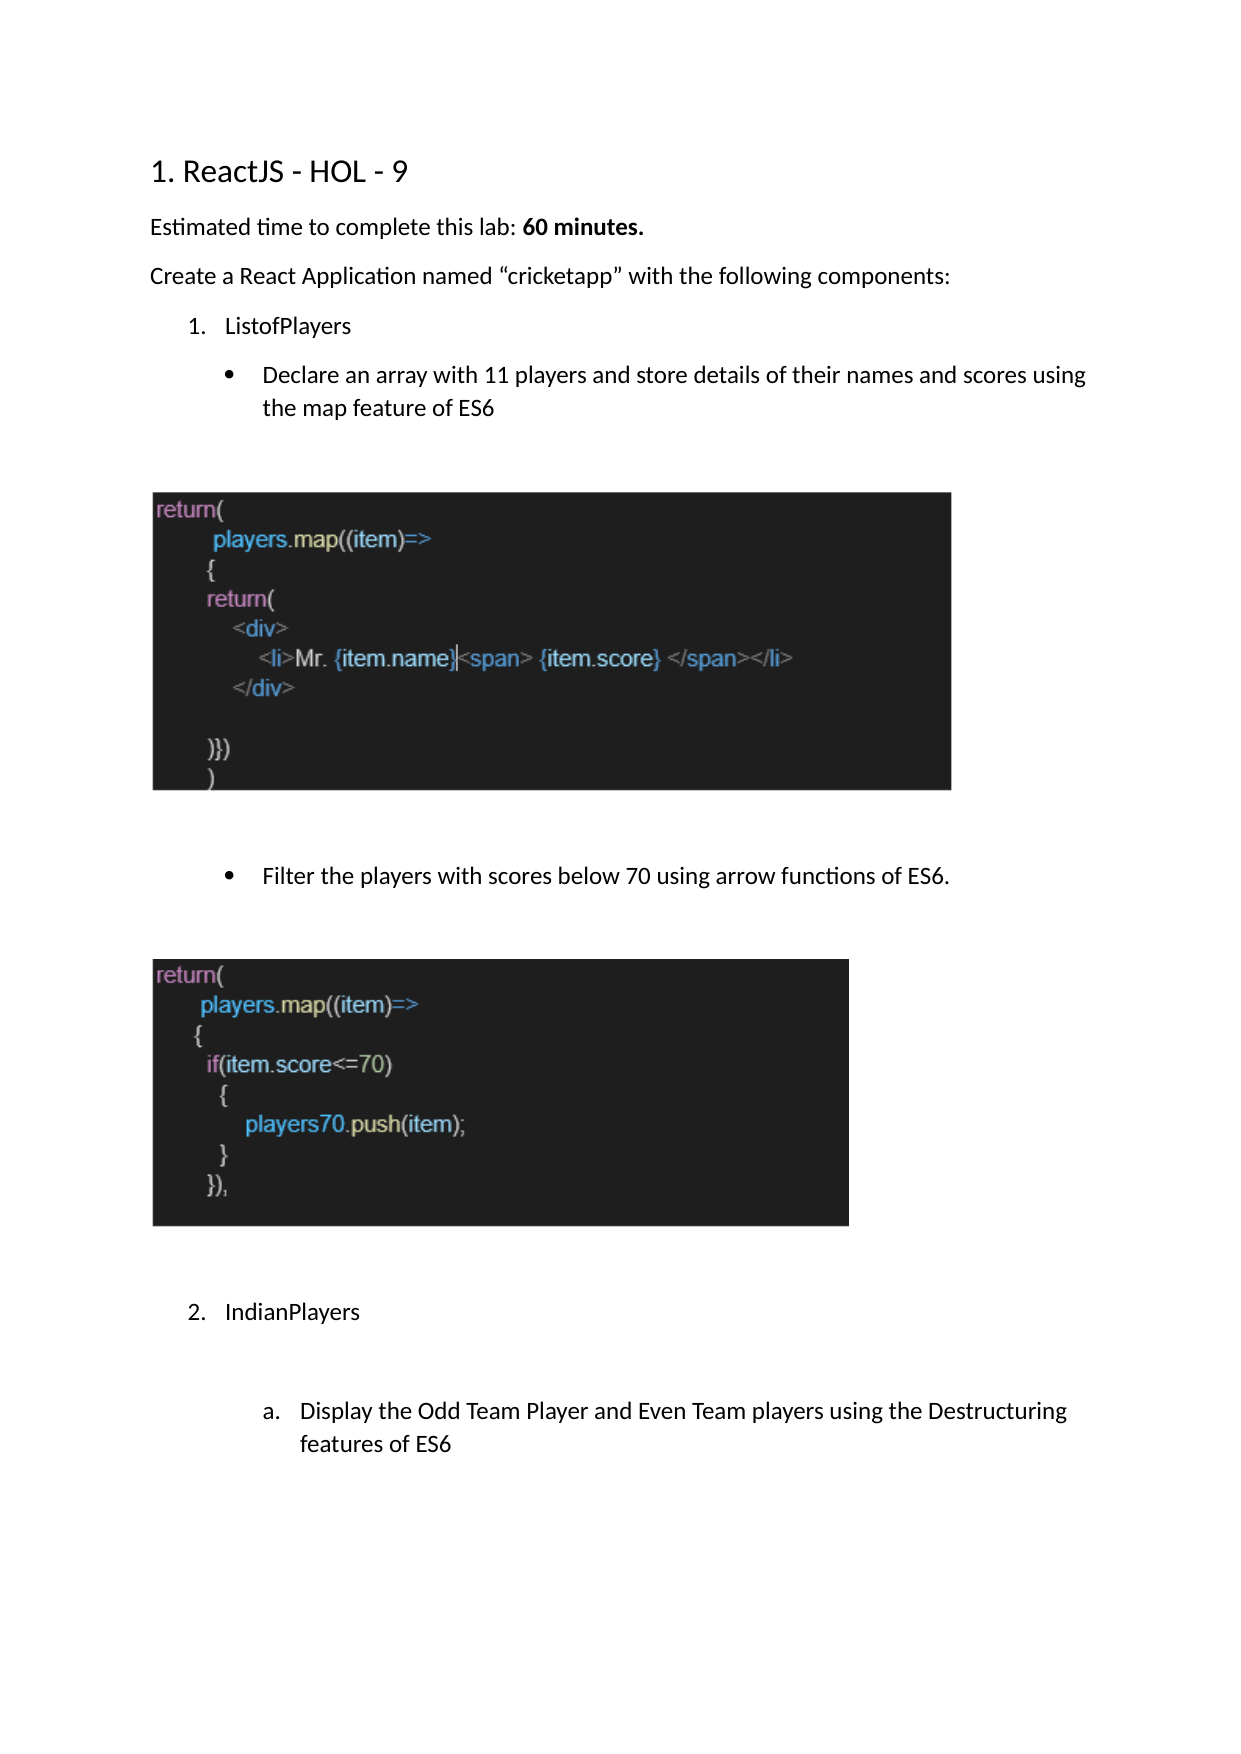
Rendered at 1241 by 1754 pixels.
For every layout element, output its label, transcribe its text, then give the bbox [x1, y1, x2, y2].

list ListofPlayers [187, 310, 1090, 340]
text Estimated time to complete this lab: 60 minutes. [150, 211, 1090, 241]
list Display the Odd Team Player and Even Team players using the Destructuring features of ES6 [262, 1395, 1090, 1459]
text Create a React Application named “cricketapp” with the following components: [150, 260, 1090, 291]
list IndianPlayers [187, 1296, 1090, 1327]
text 1. ReactJS - HOL - 9 [150, 150, 1090, 191]
picture [150, 491, 952, 792]
list Declare an array with 11 players and store details of their names and scores using the map feature of ES6 [225, 359, 1090, 423]
picture [150, 959, 849, 1228]
list Filter the players with scores below 70 using arrow functions of ES6. [225, 860, 1090, 890]
